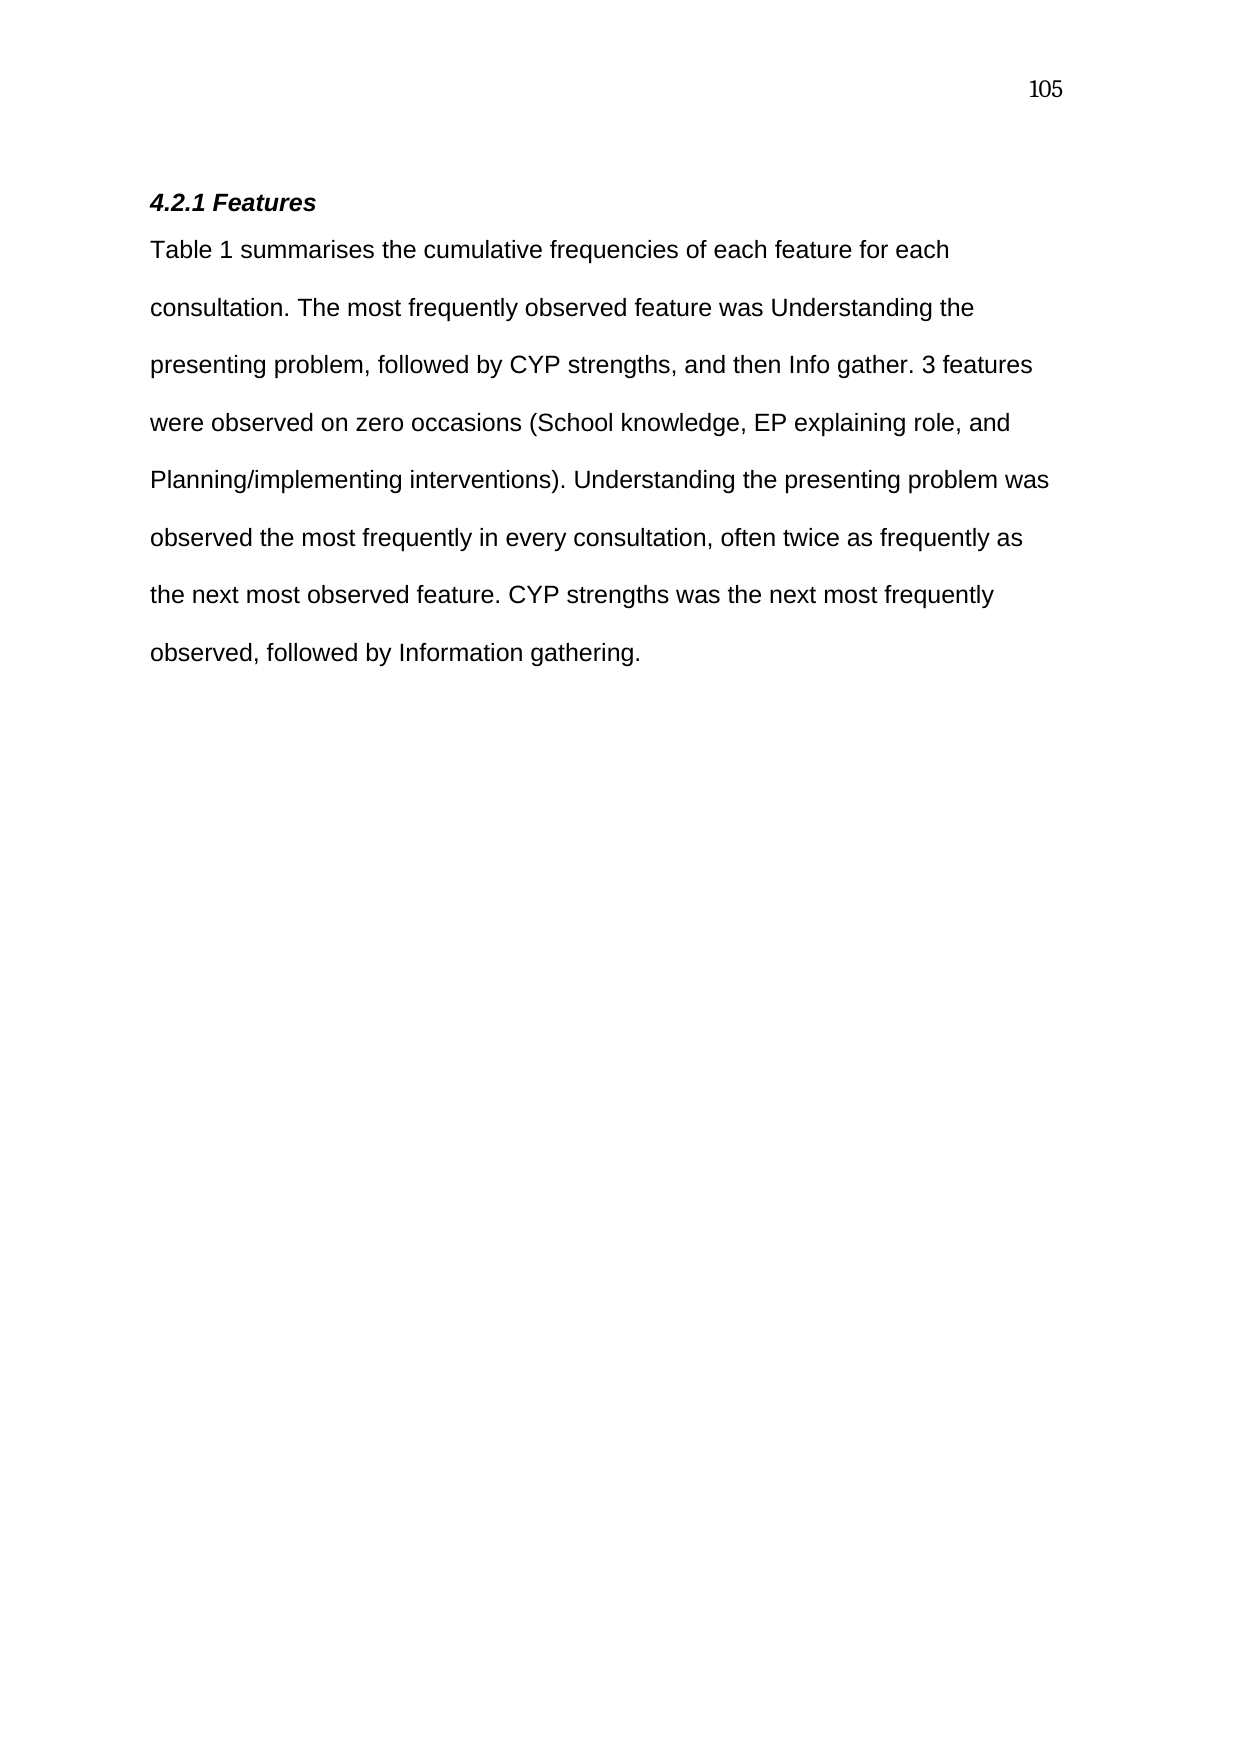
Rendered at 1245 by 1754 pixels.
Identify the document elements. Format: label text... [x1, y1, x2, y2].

subtitle 4.2.1 Features [150, 187, 1063, 216]
text Table 1 summarises the cumulative frequencies of each feature for each consultation. The most frequently observed feature was Understanding the presenting problem, followed by CYP strengths, and then Info gather. 3 features were observed on zero occasions (School knowledge, EP explaining role, and Planning/implementing interventions). Understanding the presenting problem was observed the most frequently in every consultation, often twice as frequently as the next most observed feature. CYP strengths was the next most frequently observed, followed by Information gathering. [150, 235, 1063, 666]
